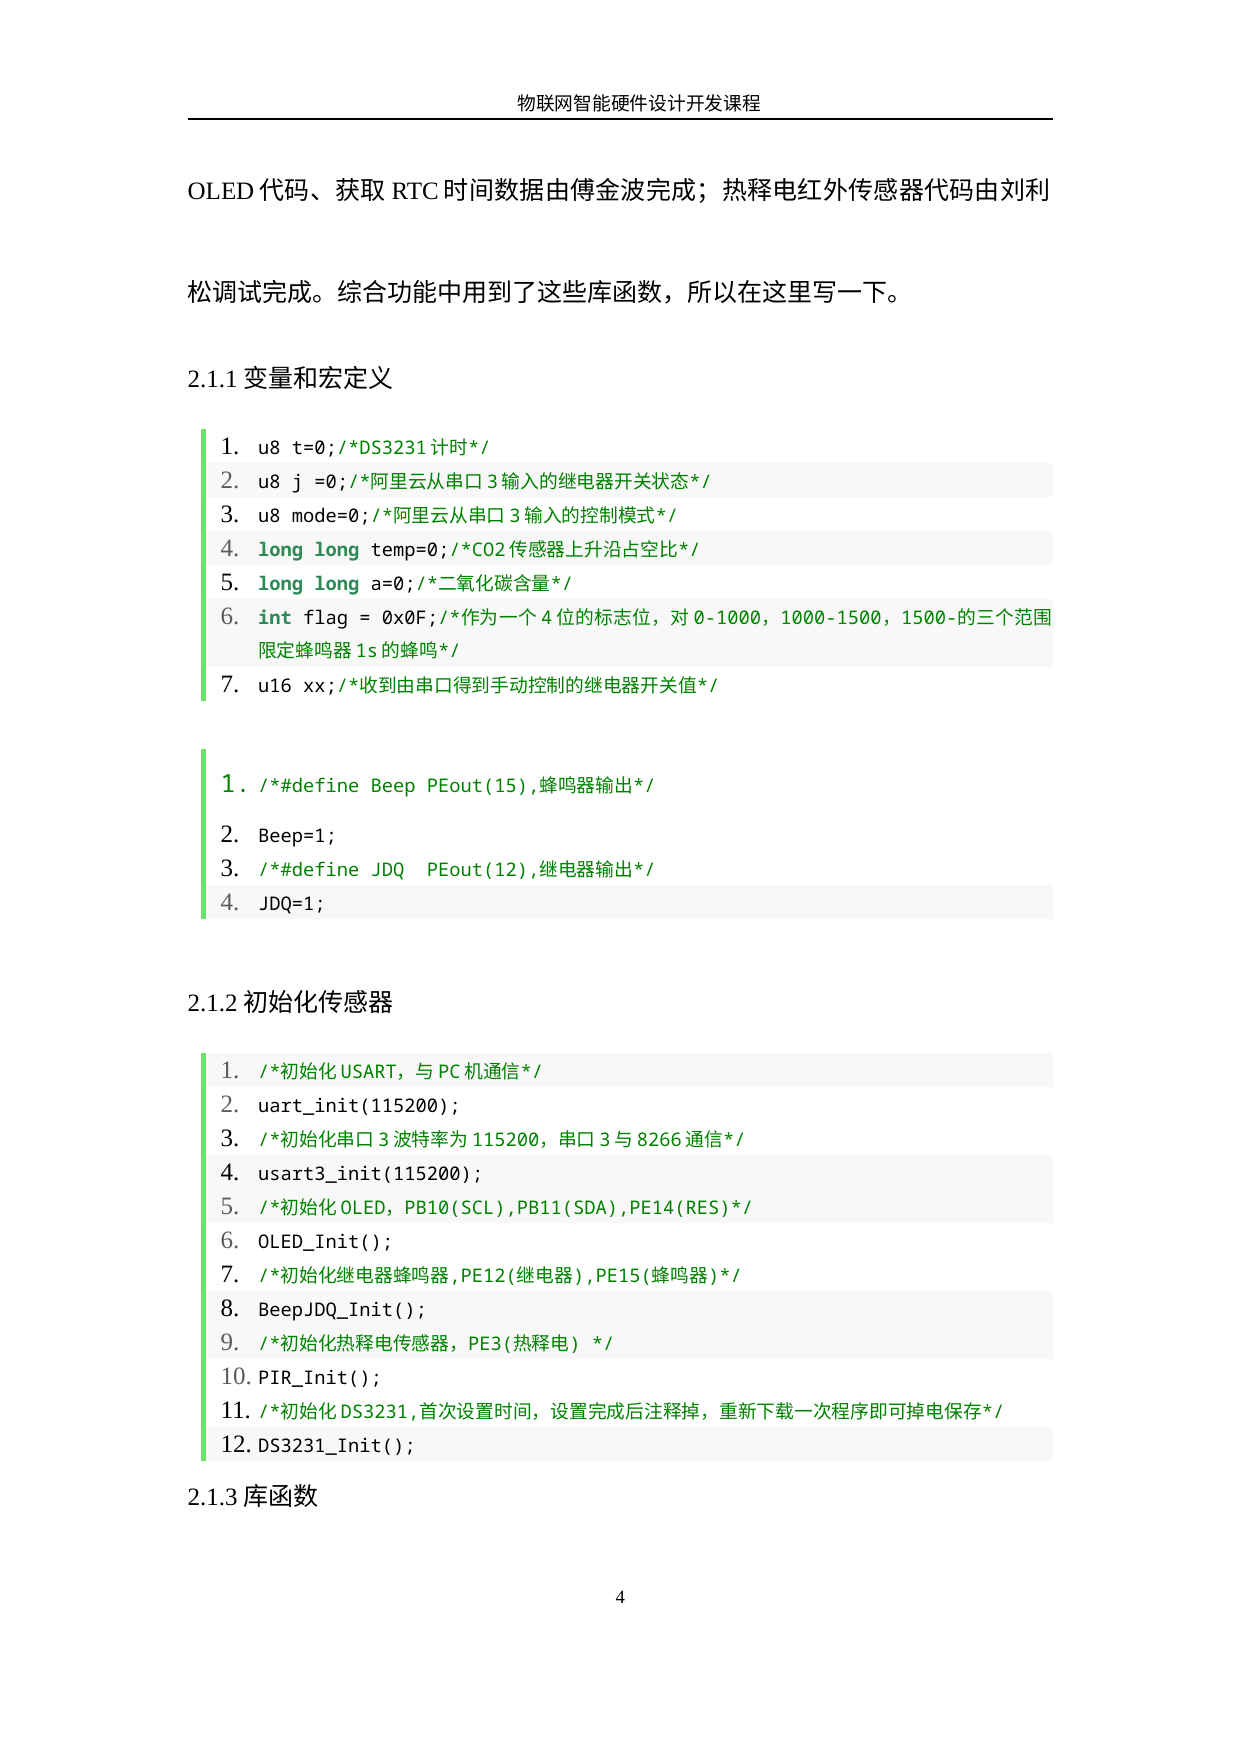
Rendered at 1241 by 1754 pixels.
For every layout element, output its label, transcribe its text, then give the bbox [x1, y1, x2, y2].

list /*初始化DS3231,首次设置时间，设置完成后注释掉，重新下载一次程序即可掉电保存*/ [206, 1393, 1053, 1427]
list /*#define Beep PEout(15),蜂鸣器输出*/ [206, 749, 1053, 817]
list DS3231_Init(); [206, 1427, 1053, 1461]
list /*初始化OLED，PB10(SCL),PB11(SDA),PE14(RES)*/ [206, 1189, 1053, 1223]
list 变量和宏定义 [187, 343, 1053, 411]
list /*初始化USART，与PC机通信*/ [206, 1053, 1053, 1087]
list Beep=1; [206, 817, 1053, 851]
list uart_init(115200); [206, 1087, 1053, 1121]
list usart3_init(115200); [206, 1155, 1053, 1189]
list PIR_Init(); [206, 1359, 1053, 1393]
list long long a=0;/*二氧化碳含量*/ [206, 565, 1053, 599]
list int flag = 0x0F;/*作为一个4位的标志位，对0-1000，1000-1500，1500-的三个范围限定蜂鸣器1s的蜂鸣*/ [206, 599, 1053, 667]
list /*初始化继电器蜂鸣器,PE12(继电器),PE15(蜂鸣器)*/ [206, 1257, 1053, 1291]
list OLED_Init(); [206, 1223, 1053, 1257]
list 初始化传感器 [187, 967, 1053, 1035]
list u8 t=0;/*DS3231计时*/ [206, 429, 1053, 463]
list u8 mode=0;/*阿里云从串口3输入的控制模式*/ [206, 497, 1053, 531]
list long long temp=0;/*CO2传感器上升沿占空比*/ [206, 531, 1053, 565]
list JDQ=1; [206, 885, 1053, 919]
list u8 j =0;/*阿里云从串口3输入的继电器开关状态*/ [206, 463, 1053, 497]
list /*#define JDQ PEout(12),继电器输出*/ [206, 851, 1053, 885]
list BeepJDQ_Init(); [206, 1291, 1053, 1325]
list /*初始化热释电传感器，PE3(热释电) */ [206, 1325, 1053, 1359]
list u16 xx;/*收到由串口得到手动控制的继电器开关值*/ [206, 667, 1053, 701]
list 库函数 [187, 1461, 1053, 1528]
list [187, 155, 1053, 325]
list /*初始化串口3波特率为115200，串口3与8266通信*/ [206, 1121, 1053, 1155]
